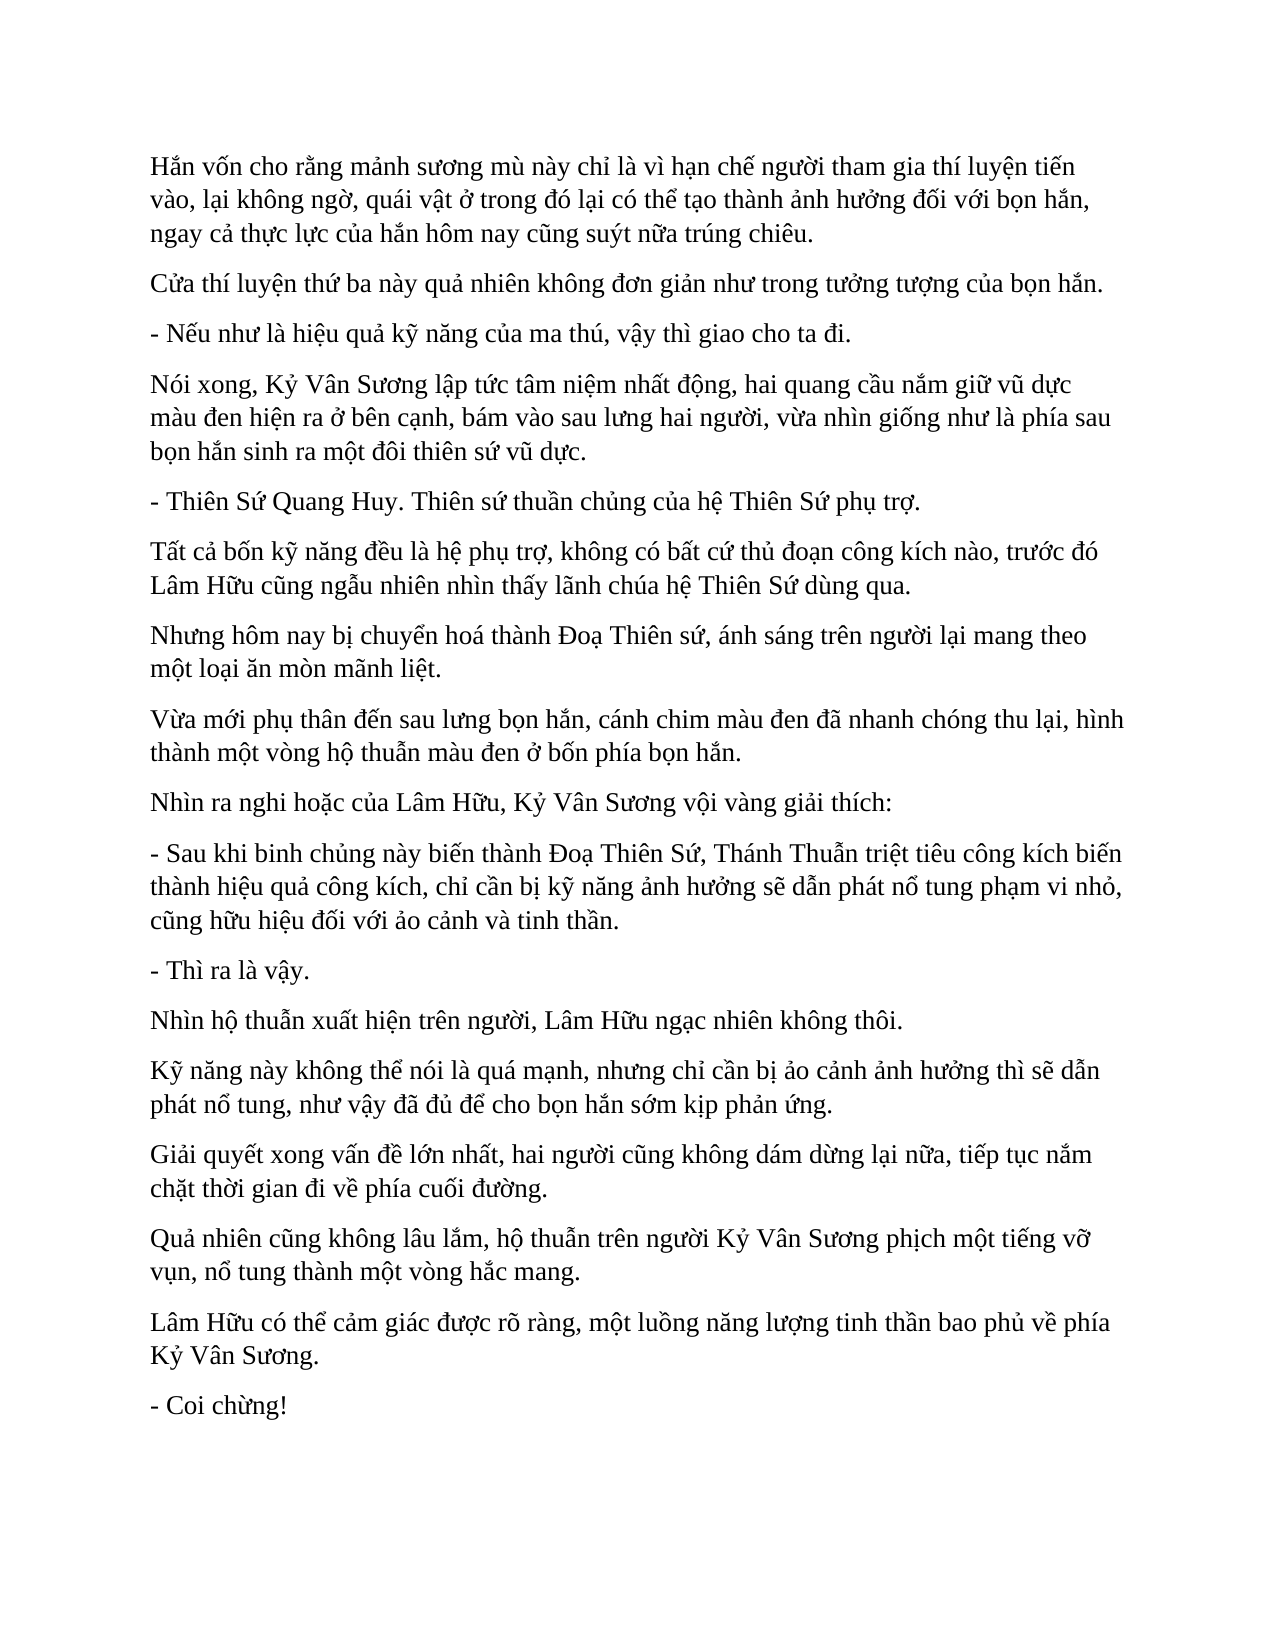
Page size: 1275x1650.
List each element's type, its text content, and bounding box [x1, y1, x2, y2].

text - Coi chừng! [150, 1389, 1125, 1421]
text Nhìn ra nghi hoặc của Lâm Hữu, Kỷ Vân Sương vội vàng giải thích: [150, 786, 1125, 818]
text Giải quyết xong vấn đề lớn nhất, hai người cũng không dám dừng lại nữa, tiếp tục nắm chặt thời gian đi về phía cuối đường. [150, 1138, 1125, 1203]
text Quả nhiên cũng không lâu lắm, hộ thuẫn trên người Kỷ Vân Sương phịch một tiếng vỡ vụn, nổ tung thành một vòng hắc mang. [150, 1222, 1125, 1287]
text - Nếu như là hiệu quả kỹ năng của ma thú, vậy thì giao cho ta đi. [150, 317, 1125, 349]
text Nhìn hộ thuẫn xuất hiện trên người, Lâm Hữu ngạc nhiên không thôi. [150, 1004, 1125, 1035]
text Kỹ năng này không thể nói là quá mạnh, nhưng chỉ cần bị ảo cảnh ảnh hưởng thì sẽ dẫn phát nổ tung, như vậy đã đủ để cho bọn hắn sớm kịp phản ứng. [150, 1054, 1125, 1119]
text - Sau khi binh chủng này biến thành Đoạ Thiên Sứ, Thánh Thuẫn triệt tiêu công kích biến thành hiệu quả công kích, chỉ cần bị kỹ năng ảnh hưởng sẽ dẫn phát nổ tung phạm vi nhỏ, cũng hữu hiệu đối với ảo cảnh và tinh thần. [150, 837, 1125, 935]
text Vừa mới phụ thân đến sau lưng bọn hắn, cánh chim màu đen đã nhanh chóng thu lại, hình thành một vòng hộ thuẫn màu đen ở bốn phía bọn hắn. [150, 703, 1125, 767]
text Hắn vốn cho rằng mảnh sương mù này chỉ là vì hạn chế người tham gia thí luyện tiến vào, lại không ngờ, quái vật ở trong đó lại có thể tạo thành ảnh hưởng đối với bọn hắn, ngay cả thực lực của hắn hôm nay cũng suýt nữa trúng chiêu. [150, 150, 1125, 248]
text Cửa thí luyện thứ ba này quả nhiên không đơn giản như trong tưởng tượng của bọn hắn. [150, 267, 1125, 298]
text Nhưng hôm nay bị chuyển hoá thành Đoạ Thiên sứ, ánh sáng trên người lại mang theo một loại ăn mòn mãnh liệt. [150, 619, 1125, 684]
text - Thiên Sứ Quang Huy. Thiên sứ thuần chủng của hệ Thiên Sứ phụ trợ. [150, 485, 1125, 516]
text Tất cả bốn kỹ năng đều là hệ phụ trợ, không có bất cứ thủ đoạn công kích nào, trước đó Lâm Hữu cũng ngẫu nhiên nhìn thấy lãnh chúa hệ Thiên Sứ dùng qua. [150, 535, 1125, 600]
text Lâm Hữu có thể cảm giác được rõ ràng, một luồng năng lượng tinh thần bao phủ về phía Kỷ Vân Sương. [150, 1306, 1125, 1370]
text - Thì ra là vậy. [150, 954, 1125, 985]
text Nói xong, Kỷ Vân Sương lập tức tâm niệm nhất động, hai quang cầu nắm giữ vũ dực màu đen hiện ra ở bên cạnh, bám vào sau lưng hai người, vừa nhìn giống như là phía sau bọn hắn sinh ra một đôi thiên sứ vũ dực. [150, 368, 1125, 466]
